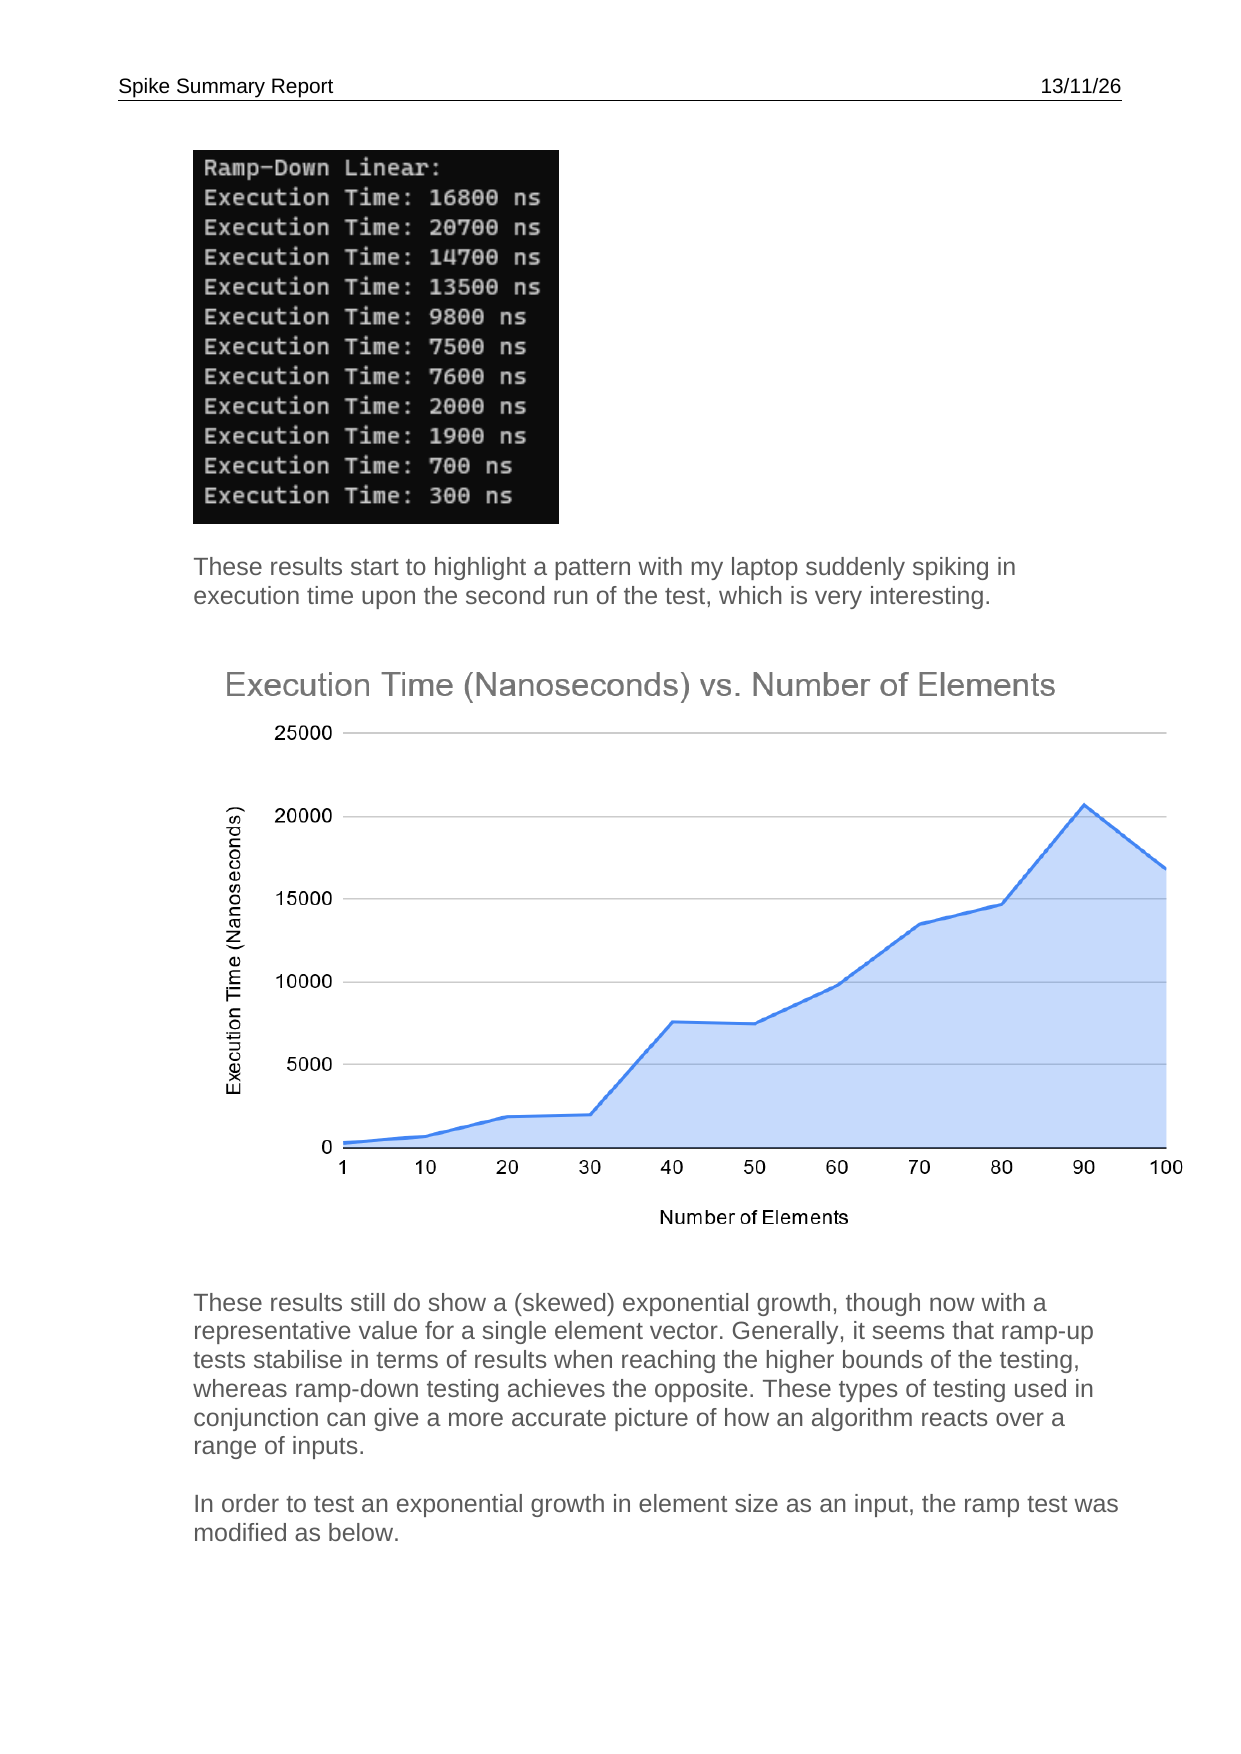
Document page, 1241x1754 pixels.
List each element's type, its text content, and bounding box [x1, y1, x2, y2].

picture [193, 638, 1197, 1259]
list These results still do show a (skewed) exponential growth, though now with a representative value for a single element vector. Generally, it seems that ramp-up tests stabilise in terms of results when reaching the higher bounds of the testing, whereas ramp-down testing achieves the opposite. These types of testing used in conjunction can give a more accurate picture of how an algorithm reacts over a range of inputs. [193, 1288, 1122, 1460]
list These results start to highlight a pattern with my laptop suddenly spiking in execution time upon the second run of the test, which is very interesting. [193, 552, 1122, 610]
picture [193, 150, 559, 524]
list In order to test an exponential growth in element size as an input, the ramp test was modified as below. [193, 1489, 1122, 1546]
